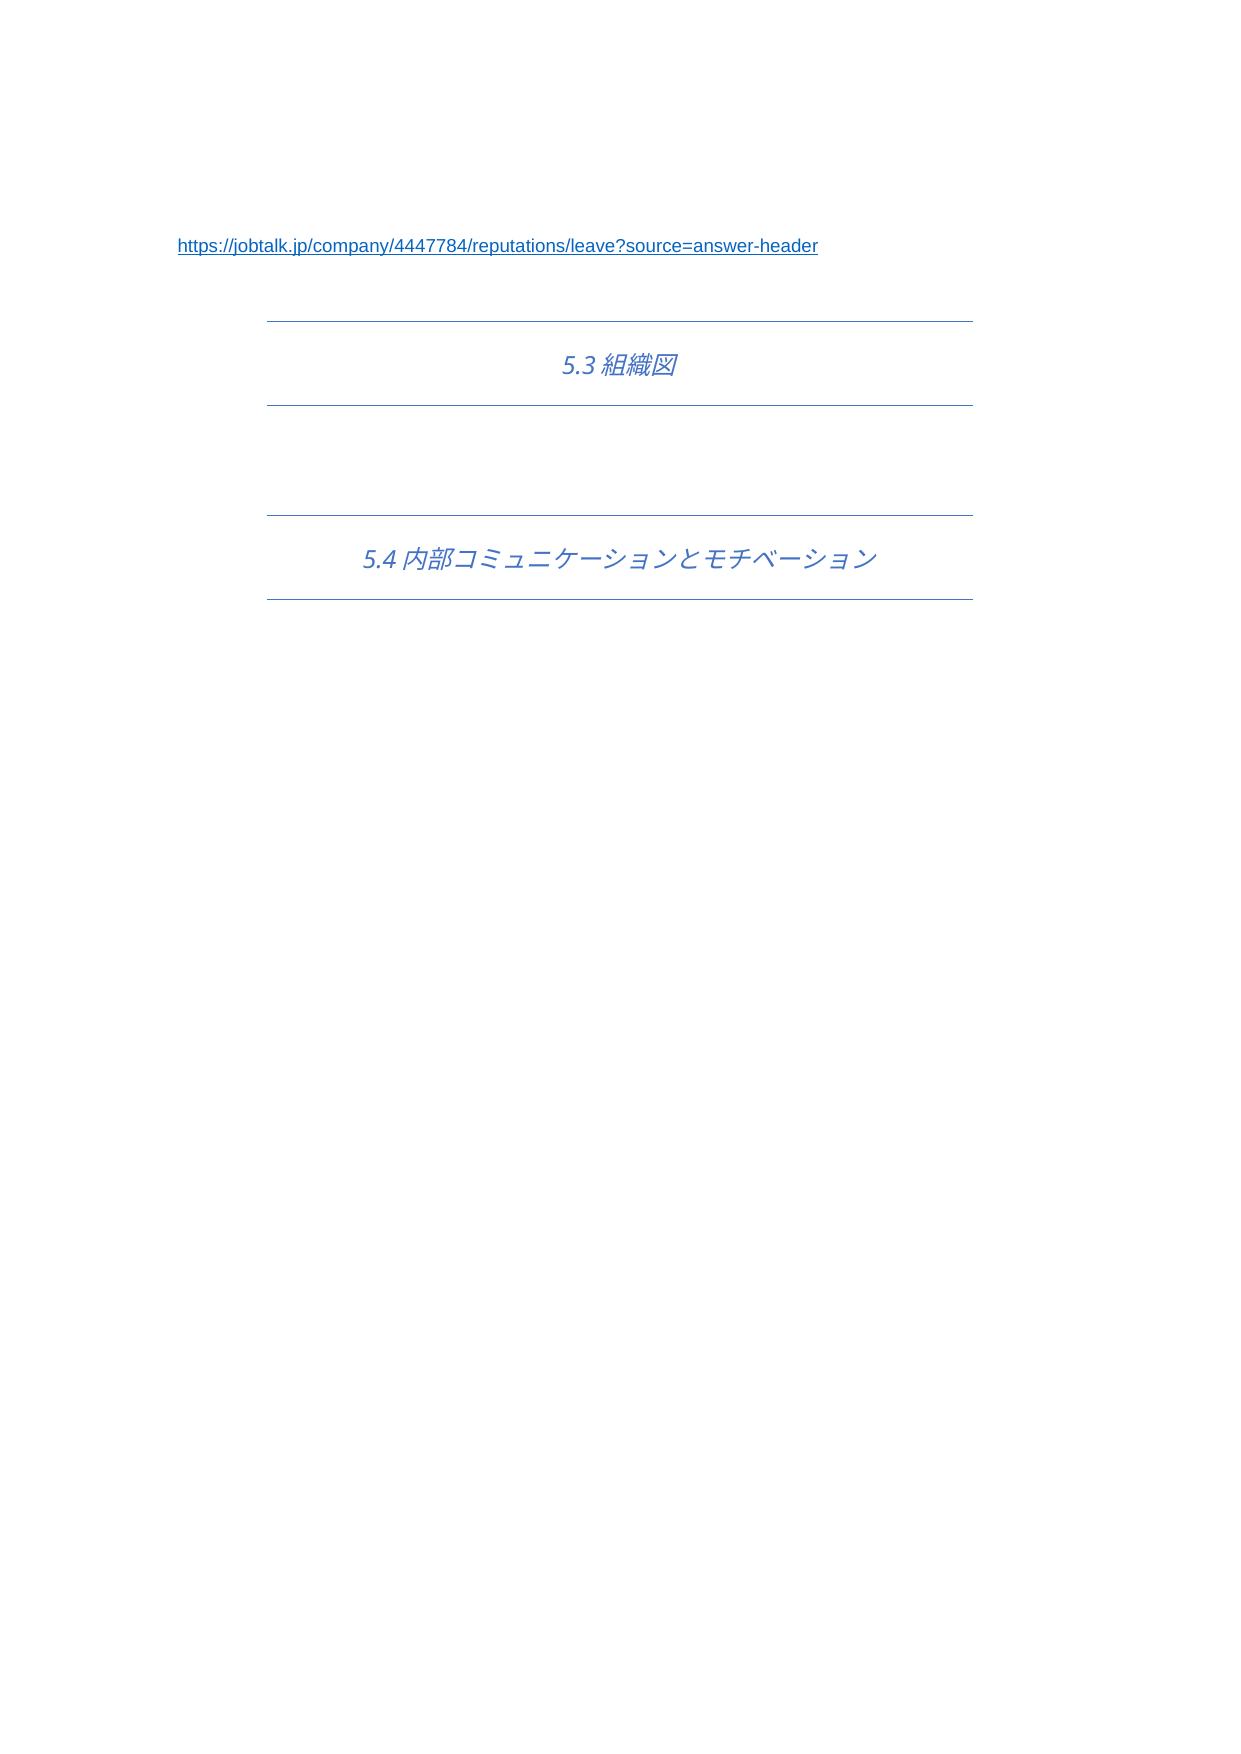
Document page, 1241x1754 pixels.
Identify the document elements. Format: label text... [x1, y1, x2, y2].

text 5.4内部コミュニケーションとモチベーション [267, 516, 973, 599]
text https://jobtalk.jp/company/4447784/reputations/leave?source=answer-header [177, 225, 1063, 267]
text 5.3組織図 [267, 322, 973, 405]
